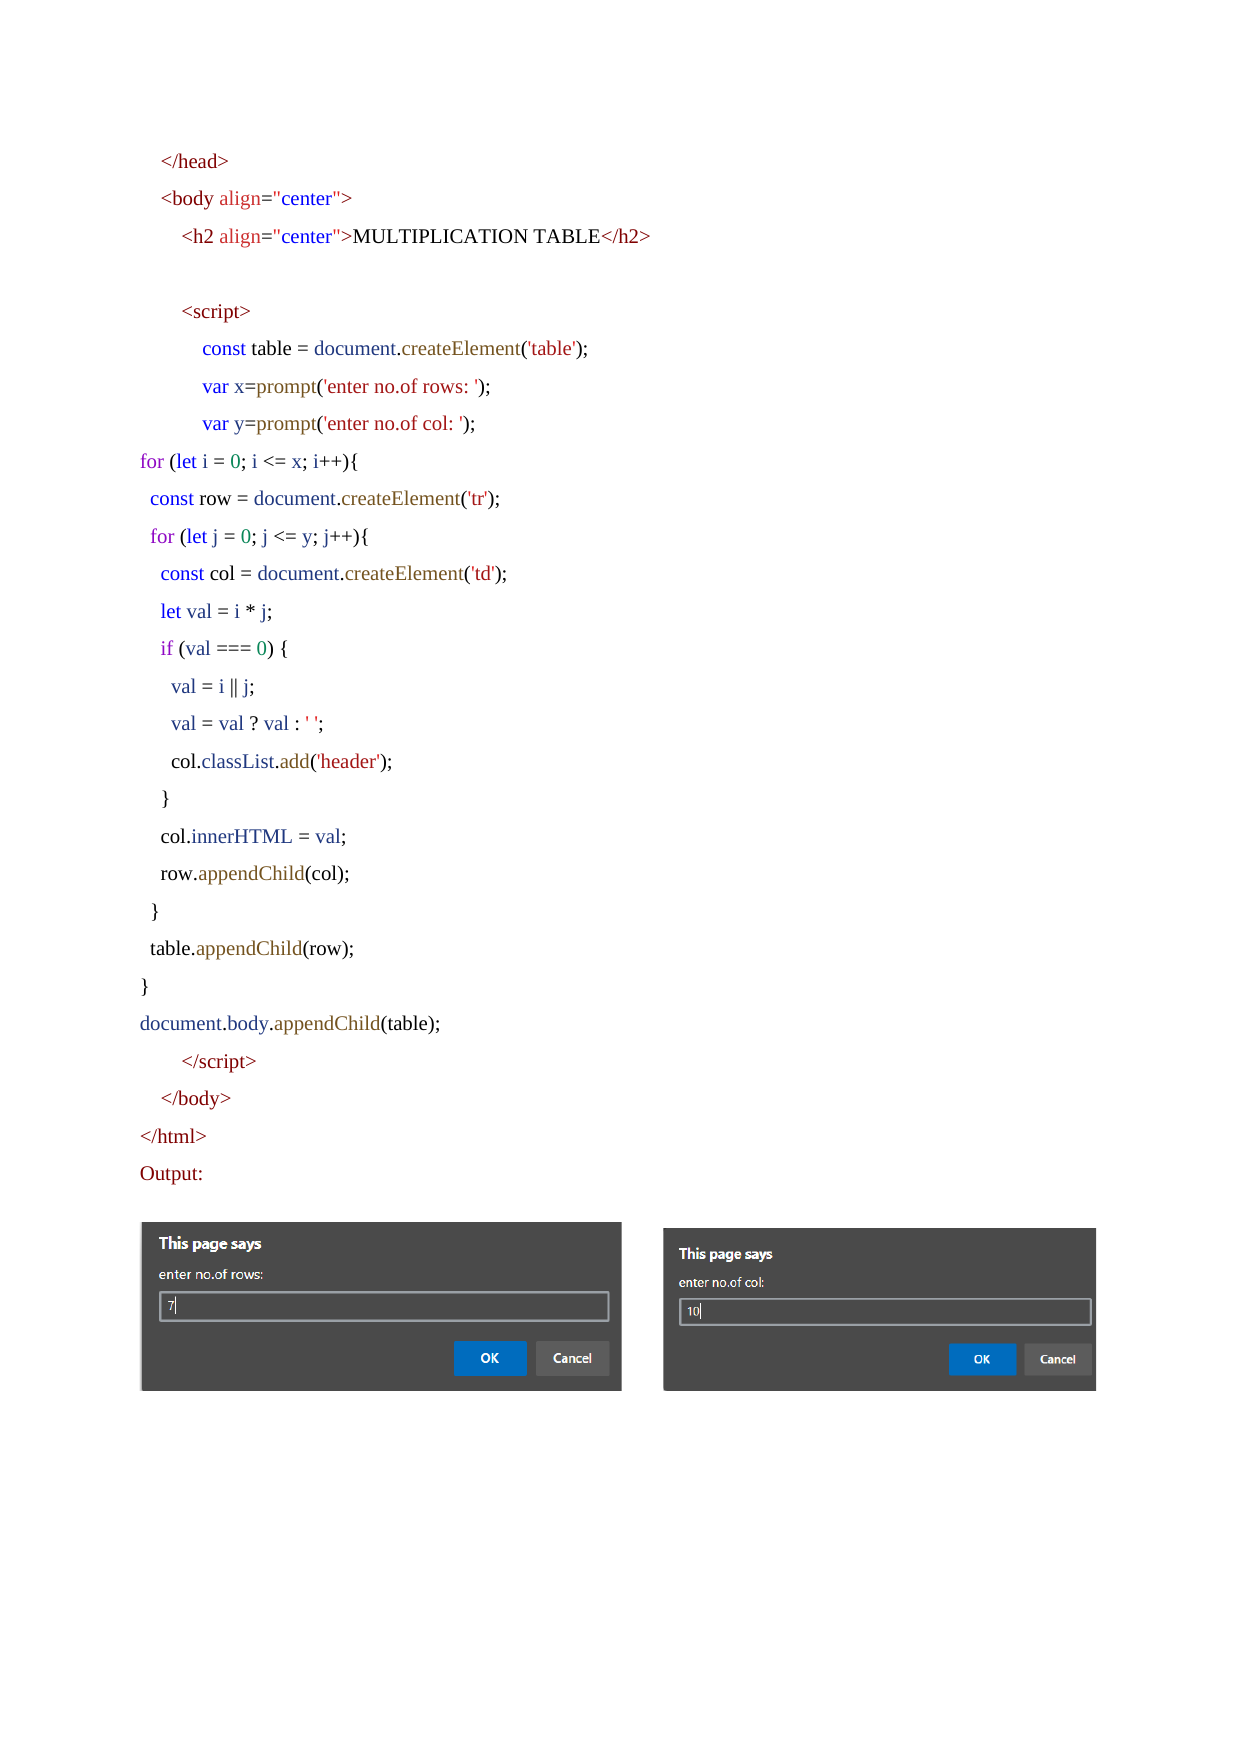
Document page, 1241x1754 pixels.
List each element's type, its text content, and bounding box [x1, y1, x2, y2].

text val = i || j; [139, 660, 1103, 698]
text for (let j = 0; j <= y; j++){ [139, 510, 1103, 548]
text row.appendChild(col); [139, 848, 1103, 885]
picture [663, 1228, 1097, 1391]
text <body align="center"> [139, 173, 1103, 210]
text } [139, 960, 1103, 998]
text </head> [139, 135, 1103, 173]
text table.appendChild(row); [139, 923, 1103, 960]
text </html> [139, 1110, 1103, 1148]
picture [139, 1222, 622, 1391]
text </script> [139, 1035, 1103, 1073]
text const table = document.createElement('table'); [139, 323, 1103, 360]
text var x=prompt('enter no.of rows: '); [139, 360, 1103, 398]
text } [139, 885, 1103, 923]
text for (let i = 0; i <= x; i++){ [139, 435, 1103, 473]
text col.innerHTML = val; [139, 810, 1103, 848]
text <h2 align="center">MULTIPLICATION TABLE</h2> [139, 210, 1103, 248]
text } [139, 773, 1103, 810]
text if (val === 0) { [139, 623, 1103, 660]
text val = val ? val : ' '; [139, 698, 1103, 735]
text const row = document.createElement('tr'); [139, 473, 1103, 510]
text const col = document.createElement('td'); [139, 548, 1103, 585]
text </body> [139, 1073, 1103, 1110]
text <script> [139, 285, 1103, 323]
text var y=prompt('enter no.of col: '); [139, 398, 1103, 435]
text let val = i * j; [139, 585, 1103, 623]
text Output: [139, 1148, 1103, 1185]
text col.classList.add('header'); [139, 735, 1103, 773]
text document.body.appendChild(table); [139, 998, 1103, 1035]
